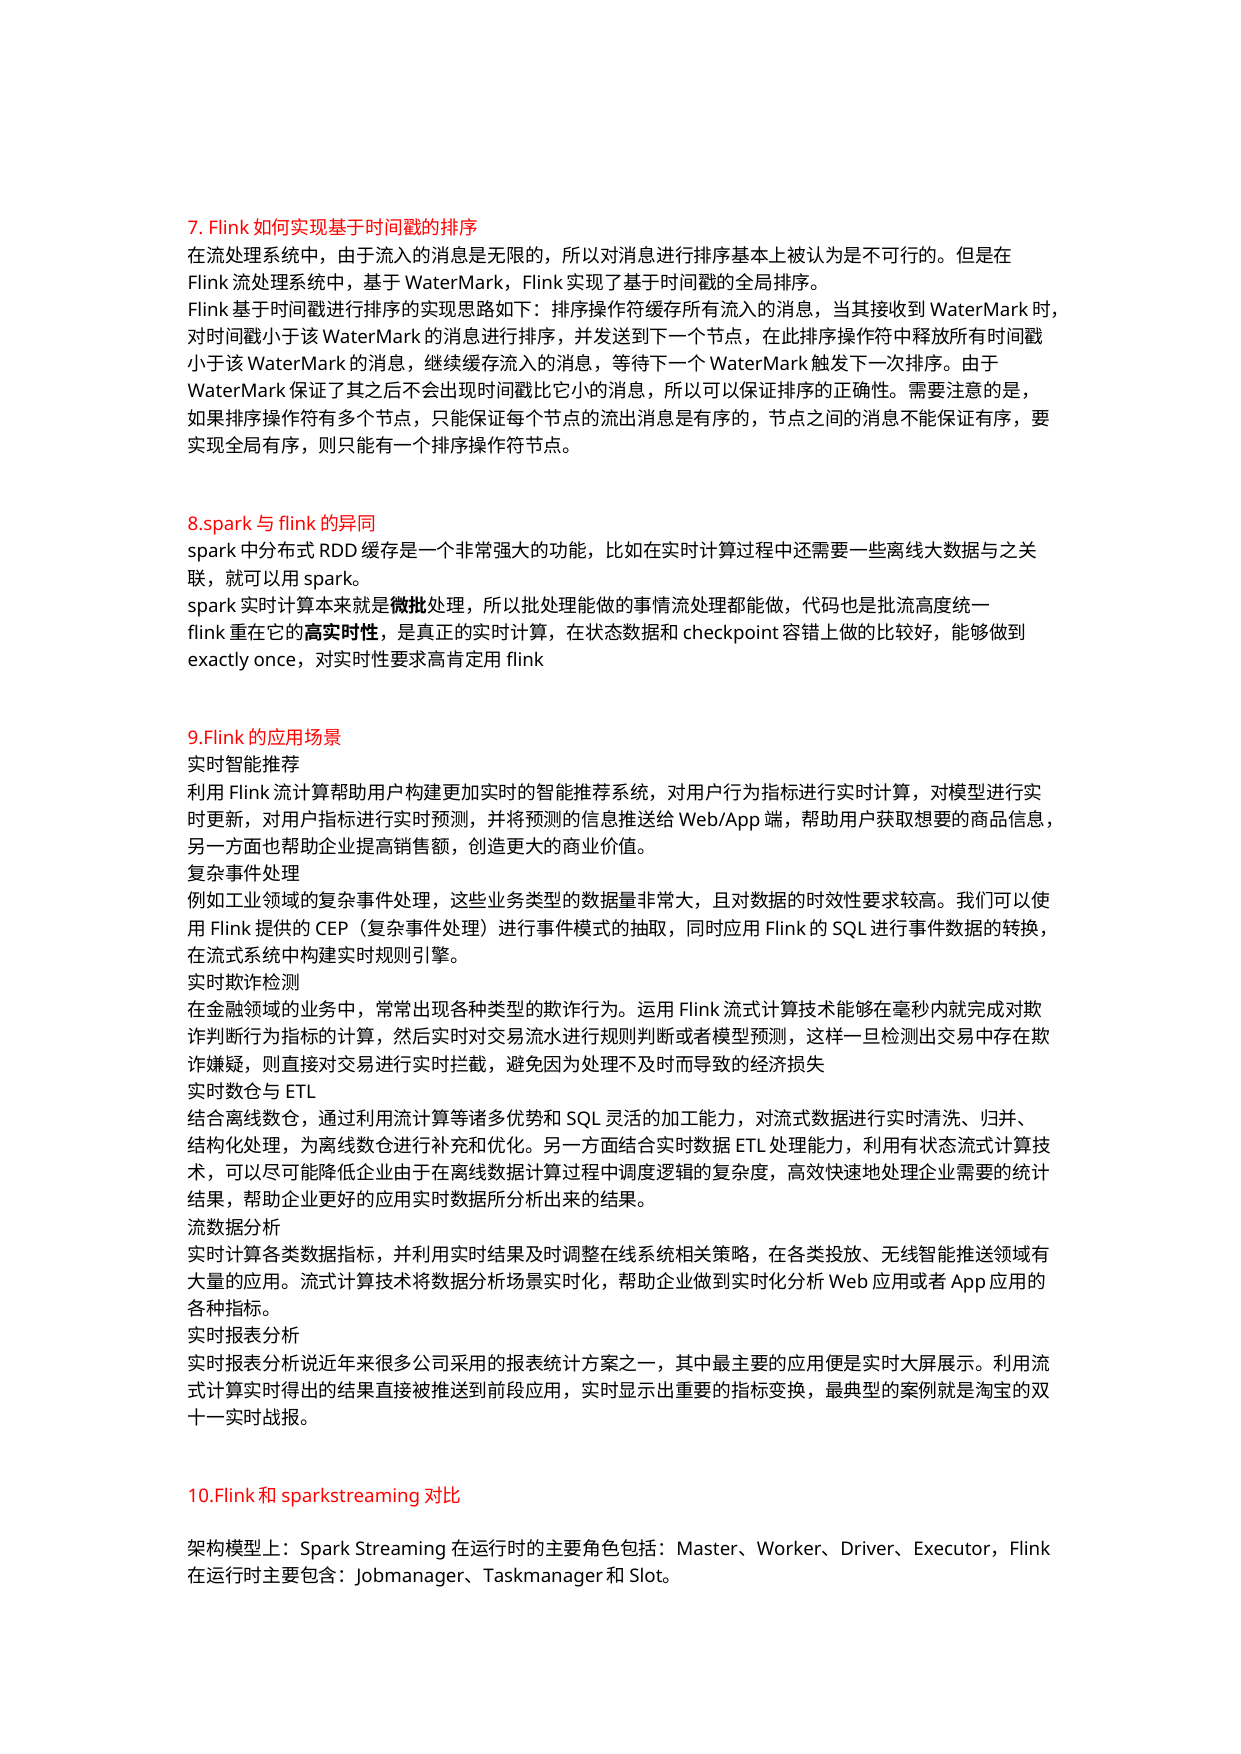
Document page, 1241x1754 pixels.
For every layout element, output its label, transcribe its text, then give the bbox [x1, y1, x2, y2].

text 结合离线数仓，通过利用流计算等诸多优势和SQL灵活的加工能力，对流式数据进行实时清洗、归并、结构化处理，为离线数仓进行补充和优化。另一方面结合实时数据ETL处理能力，利用有状态流式计算技术，可以尽可能降低企业由于在离线数据计算过程中调度逻辑的复杂度，高效快速地处理企业需要的统计结果，帮助企业更好的应用实时数据所分析出来的结果。 [187, 1103, 1053, 1212]
text 流数据分析 [187, 1212, 1053, 1239]
text 复杂事件处理 [187, 859, 1053, 886]
text 在流处理系统中，由于流入的消息是无限的，所以对消息进行排序基本上被认为是不可行的。但是在Flink流处理系统中，基于WaterMark，Flink实现了基于时间戳的全局排序。 [187, 240, 1053, 294]
text 实时智能推荐 [187, 750, 1053, 777]
text 7. Flink如何实现基于时间戳的排序 [187, 213, 1053, 240]
text 实时计算各类数据指标，并利用实时结果及时调整在线系统相关策略，在各类投放、无线智能推送领域有大量的应用。流式计算技术将数据分析场景实时化，帮助企业做到实时化分析Web应用或者App应用的各种指标。 [187, 1239, 1053, 1321]
text 9.Flink的应用场景 [187, 723, 1053, 750]
text 架构模型上：Spark Streaming 在运行时的主要角色包括：Master、Worker、Driver、Executor，Flink 在运行时主要包含：Jobmanager、Taskmanager和Slot。 [187, 1533, 1053, 1588]
text 例如工业领域的复杂事件处理，这些业务类型的数据量非常大，且对数据的时效性要求较高。我们可以使用Flink提供的CEP（复杂事件处理）进行事件模式的抽取，同时应用Flink的SQL进行事件数据的转换，在流式系统中构建实时规则引擎。 [187, 886, 1053, 968]
text spark实时计算本来就是微批处理，所以批处理能做的事情流处理都能做，代码也是批流高度统一 [187, 590, 1053, 617]
text 10.Flink和sparkstreaming对比 [187, 1481, 1053, 1508]
text 利用Flink流计算帮助用户构建更加实时的智能推荐系统，对用户行为指标进行实时计算，对模型进行实时更新，对用户指标进行实时预测，并将预测的信息推送给Web/App端，帮助用户获取想要的商品信息，另一方面也帮助企业提高销售额，创造更大的商业价值。 [187, 777, 1053, 859]
text 实时报表分析 [187, 1321, 1053, 1348]
text 实时报表分析说近年来很多公司采用的报表统计方案之一，其中最主要的应用便是实时大屏展示。利用流式计算实时得出的结果直接被推送到前段应用，实时显示出重要的指标变换，最典型的案例就是淘宝的双十一实时战报。 [187, 1348, 1053, 1430]
text flink重在它的高实时性，是真正的实时计算，在状态数据和checkpoint容错上做的比较好，能够做到exactly once，对实时性要求高肯定用flink [187, 617, 1053, 672]
text spark中分布式RDD缓存是一个非常强大的功能，比如在实时计算过程中还需要一些离线大数据与之关联，就可以用spark。 [187, 536, 1053, 590]
text 实时数仓与ETL [187, 1076, 1053, 1103]
text 8.spark与flink的异同 [187, 509, 1053, 536]
text Flink基于时间戳进行排序的实现思路如下：排序操作符缓存所有流入的消息，当其接收到WaterMark时，对时间戳小于该WaterMark的消息进行排序，并发送到下一个节点，在此排序操作符中释放所有时间戳小于该WaterMark的消息，继续缓存流入的消息，等待下一个WaterMark触发下一次排序。由于WaterMark保证了其之后不会出现时间戳比它小的消息，所以可以保证排序的正确性。需要注意的是，如果排序操作符有多个节点，只能保证每个节点的流出消息是有序的，节点之间的消息不能保证有序，要实现全局有序，则只能有一个排序操作符节点。 [187, 294, 1053, 458]
text 实时欺诈检测 [187, 968, 1053, 995]
text 在金融领域的业务中，常常出现各种类型的欺诈行为。运用Flink流式计算技术能够在毫秒内就完成对欺诈判断行为指标的计算，然后实时对交易流水进行规则判断或者模型预测，这样一旦检测出交易中存在欺诈嫌疑，则直接对交易进行实时拦截，避免因为处理不及时而导致的经济损失 [187, 995, 1053, 1076]
